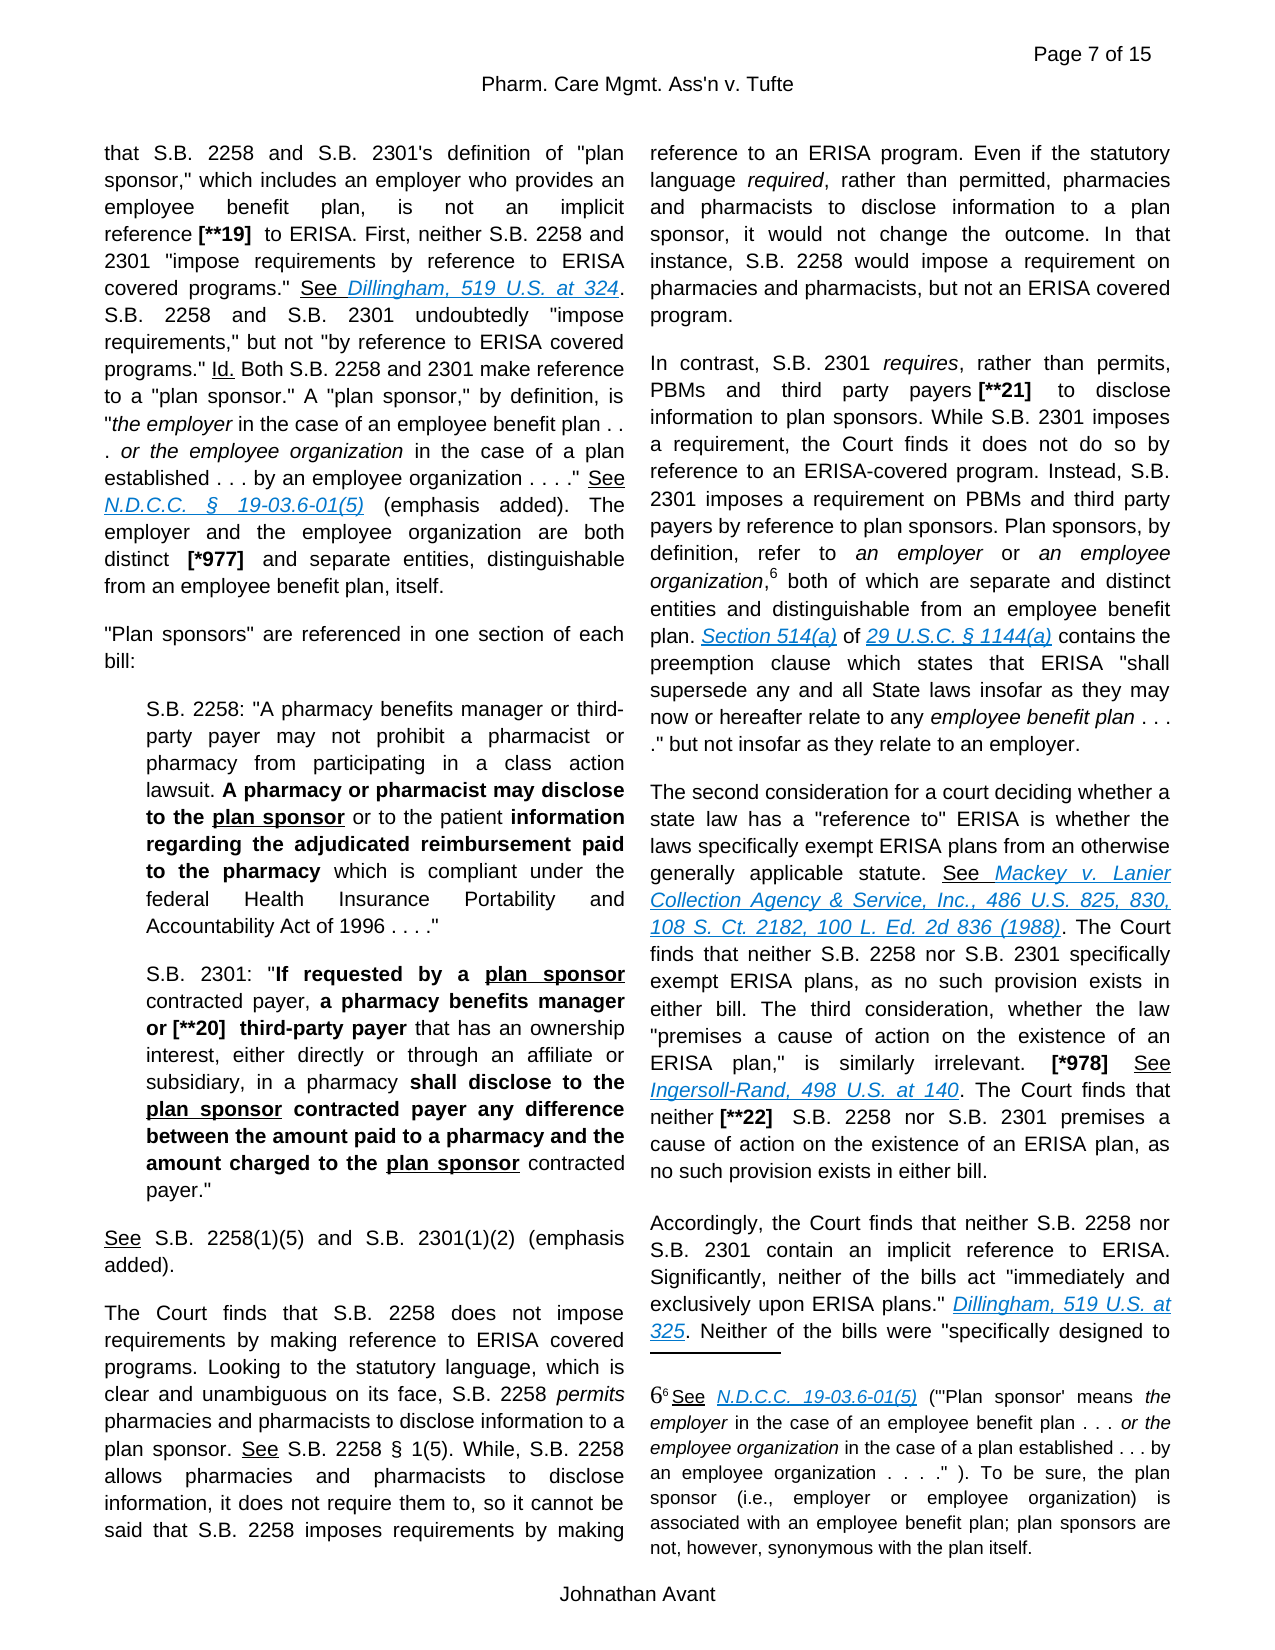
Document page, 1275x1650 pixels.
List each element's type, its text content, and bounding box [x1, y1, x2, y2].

text "Plan sponsors" are referenced in one section of each bill: [104, 619, 625, 673]
text In contrast, S.B. 2301 requires, rather than permits, PBMs and third party payers [**21] to disclose information to plan sponsors. While S.B. 2301 imposes a requirement, the Court finds it does not do so by reference to an ERISA-covered program. Instead, S.B. 2301 imposes a requirement on PBMs and third party payers by reference to plan sponsors. Plan sponsors, by definition, refer to an employer or an employee organization,6 both of which are separate and distinct entities and distinguishable from an employee benefit plan. Section 514(a) of 29 U.S.C. § 1144(a) contains the preemption clause which states that ERISA "shall supersede any and all State laws insofar as they may now or hereafter relate to any employee benefit plan . . . ." but not insofar as they relate to an employer. [650, 348, 1171, 756]
text The second consideration for a court deciding whether a state law has a "reference to" ERISA is whether the laws specifically exempt ERISA plans from an otherwise generally applicable statute. See Mackey v. Lanier Collection Agency & Service, Inc., 486 U.S. 825, 830, 108 S. Ct. 2182, 100 L. Ed. 2d 836 (1988). The Court finds that neither S.B. 2258 nor S.B. 2301 specifically exempt ERISA plans, as no such provision exists in either bill. The third consideration, whether the law "premises a cause of action on the existence of an ERISA plan," is similarly irrelevant. [*978] See Ingersoll-Rand, 498 U.S. at 140. The Court finds that neither [**22] S.B. 2258 nor S.B. 2301 premises a cause of action on the existence of an ERISA plan, as no such provision exists in either bill. [650, 910, 1171, 1183]
text S.B. 2301: "If requested by a plan sponsor contracted payer, a pharmacy benefits manager or [**20] third-party payer that has an ownership interest, either directly or through an affiliate or subsidiary, in a pharmacy shall disclose to the plan sponsor contracted payer any difference between the amount paid to a pharmacy and the amount charged to the plan sponsor contracted payer." [146, 958, 625, 1202]
text The Court finds that S.B. 2258 does not impose requirements by making reference to ERISA covered programs. Looking to the statutory language, which is clear and unambiguous on its face, S.B. 2258 permits pharmacies and pharmacists to disclose information to a plan sponsor. See S.B. 2258 § 1(5). While, S.B. 2258 allows pharmacies and pharmacists to disclose information, it does not require them to, so it cannot be said that S.B. 2258 imposes requirements by making reference to an ERISA program. Even if the statutory language required, rather than permitted, pharmacies and pharmacists to disclose information to a plan sponsor, it would not change the outcome. In that instance, S.B. 2258 would impose a requirement on pharmacies and pharmacists, but not an ERISA covered program. [650, 137, 1171, 327]
text See S.B. 2258(1)(5) and S.B. 2301(1)(2) (emphasis added). [104, 1223, 625, 1277]
text The second consideration for a court deciding whether a state law has a "reference to" ERISA is whether the laws specifically exempt ERISA plans from an otherwise generally applicable statute. See Mackey v. Lanier Collection Agency & Service, Inc., 486 U.S. 825, 830, 108 S. Ct. 2182, 100 L. Ed. 2d 836 (1988). The Court finds that neither S.B. 2258 nor S.B. 2301 specifically exempt ERISA plans, as no such provision exists in either bill. The third consideration, whether the law "premises a cause of action on the existence of an ERISA plan," is similarly irrelevant. [*978] See Ingersoll-Rand, 498 U.S. at 140. The Court finds that neither [**22] S.B. 2258 nor S.B. 2301 premises a cause of action on the existence of an ERISA plan, as no such provision exists in either bill. [650, 777, 1171, 909]
text S.B. 2258: "A pharmacy benefits manager or third-party payer may not prohibit a pharmacist or pharmacy from participating in a class action lawsuit. A pharmacy or pharmacist may disclose to the plan sponsor or to the patient information regarding the adjudicated reimbursement paid to the pharmacy which is compliant under the federal Health Insurance Portability and Accountability Act of 1996 . . . ." [146, 694, 625, 937]
text The Court finds that S.B. 2258 does not impose requirements by making reference to ERISA covered programs. Looking to the statutory language, which is clear and unambiguous on its face, S.B. 2258 permits pharmacies and pharmacists to disclose information to a plan sponsor. See S.B. 2258 § 1(5). While, S.B. 2258 allows pharmacies and pharmacists to disclose information, it does not require them to, so it cannot be said that S.B. 2258 imposes requirements by making reference to an ERISA program. Even if the statutory language required, rather than permitted, pharmacies and pharmacists to disclose information to a plan sponsor, it would not change the outcome. In that instance, S.B. 2258 would impose a requirement on pharmacies and pharmacists, but not an ERISA covered program. [104, 1298, 625, 1542]
